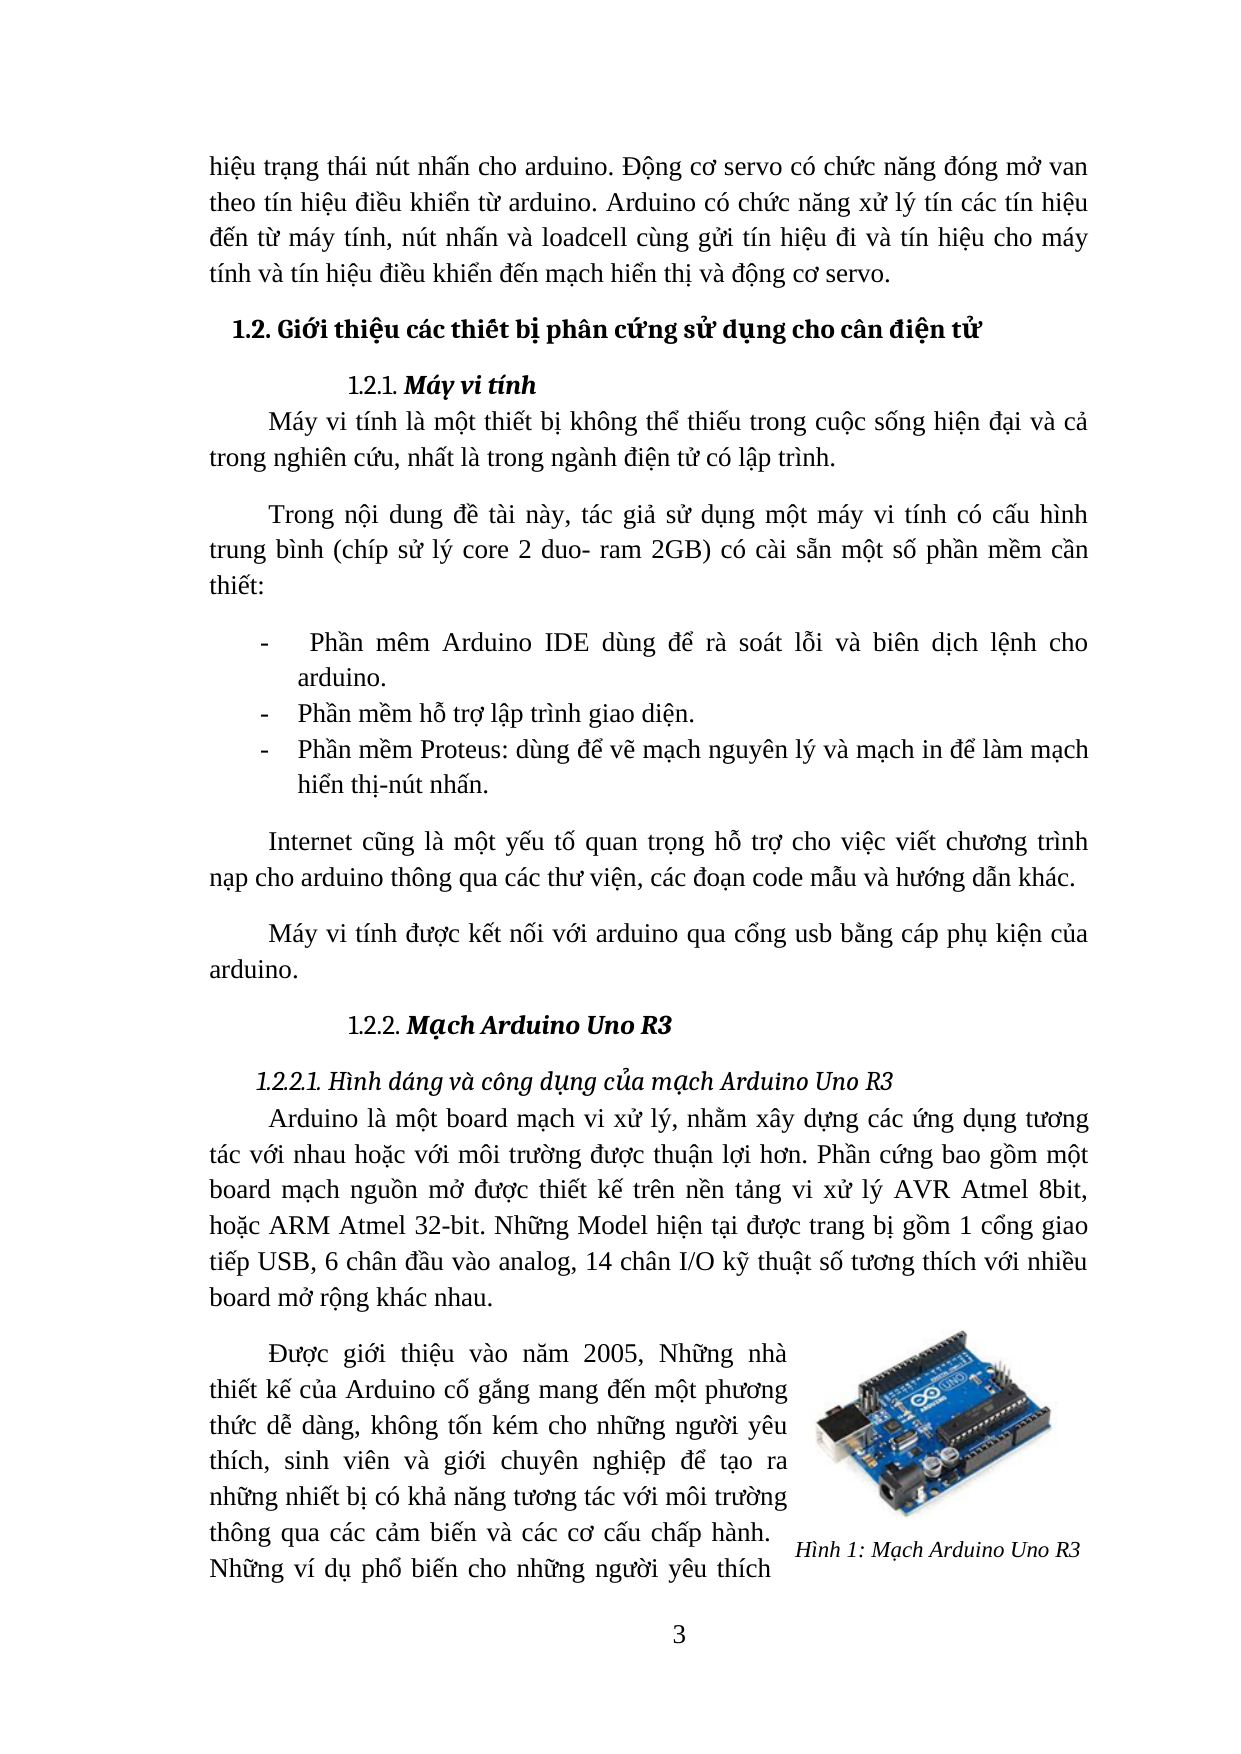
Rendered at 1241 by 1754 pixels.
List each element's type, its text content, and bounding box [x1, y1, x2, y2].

subtitle Hình dáng và công dụng của mạch Arduino Uno R3 [256, 1066, 1090, 1097]
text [209, 1337, 1090, 1583]
text Máy vi tính là một thiết bị không thể thiếu trong cuộc sống hiện đại và cả trong nghiên cứu, nhất là trong ngành điện tử có lập trình. [209, 405, 1090, 472]
picture [807, 1303, 1059, 1536]
text Arduino là một board mạch vi xử lý, nhằm xây dựng các ứng dụng tương tác với nhau hoặc với môi trường được thuận lợi hơn. Phần cứng bao gồm một board mạch nguồn mở được thiết kế trên nền tảng vi xử lý AVR Atmel 8bit, hoặc ARM Atmel 32-bit. Những Model hiện tại được trang bị gồm 1 cổng giao tiếp USB, 6 chân đầu vào analog, 14 chân I/O kỹ thuật số tương thích với nhiều board mở rộng khác nhau. [209, 1102, 1090, 1312]
subtitle Giới thiệu các thiết bị phân cứng sử dụng cho cân điện tử [233, 314, 1090, 345]
list Phần mềm hỗ trợ lập trình giao diện. [260, 697, 1090, 728]
subtitle Mạch Arduino Uno R3 [289, 1010, 1090, 1041]
text Trong nội dung đề tài này, tác giả sử dụng một máy vi tính có cấu hình trung bình (chíp sử lý core 2 duo- ram 2GB) có cài sẵn một số phần mềm cần thiết: [209, 498, 1090, 600]
text Máy vi tính được kết nối với arduino qua cổng usb bằng cáp phụ kiện của arduino. [209, 917, 1090, 984]
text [209, 150, 1090, 288]
text Internet cũng là một yếu tố quan trọng hỗ trợ cho việc viết chương trình nạp cho arduino thông qua các thư viện, các đoạn code mẫu và hướng dẫn khác. [209, 825, 1090, 892]
list Phần mềm Proteus: dùng để vẽ mạch nguyên lý và mạch in để làm mạch hiển thị-nút nhấn. [260, 733, 1090, 800]
list Phần mêm Arduino IDE dùng để rà soát lỗi và biên dịch lệnh cho arduino. [260, 626, 1090, 693]
subtitle Máy vi tính [289, 370, 1090, 401]
